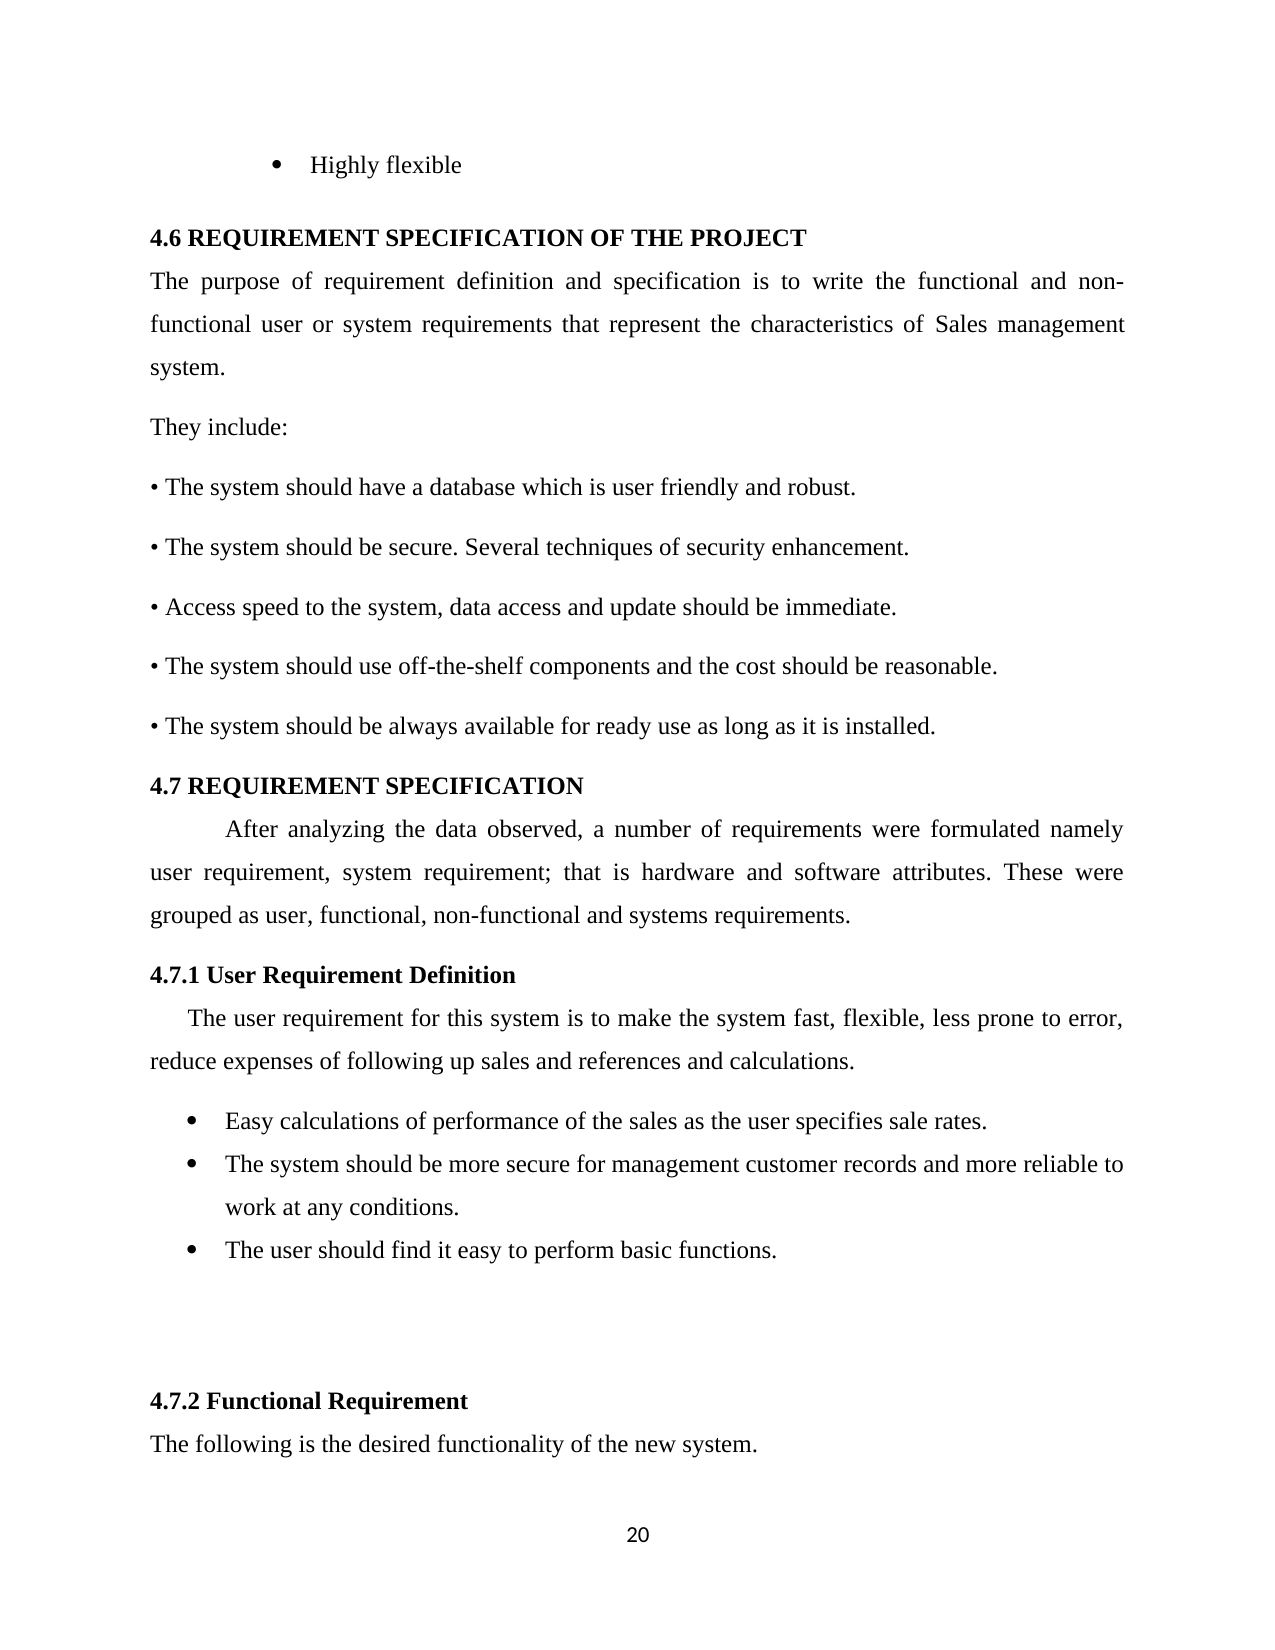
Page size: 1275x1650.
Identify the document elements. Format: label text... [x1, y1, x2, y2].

text • The system should use off-the-shelf components and the cost should be reasonable. [150, 651, 1125, 680]
subtitle 4.7.2 Functional Requirement [150, 1386, 1125, 1414]
list Easy calculations of performance of the sales as the user specifies sale rates. [187, 1106, 1125, 1135]
text They include: [150, 412, 1125, 441]
text The purpose of requirement definition and specification is to write the functional and non-functional user or system requirements that represent the characteristics of Sales management system. [150, 266, 1125, 381]
list The system should be more secure for management customer records and more reliable to work at any conditions. [187, 1149, 1125, 1221]
text The user requirement for this system is to make the system fast, flexible, less prone to error, reduce expenses of following up sales and references and calculations. [150, 1003, 1125, 1075]
subtitle 4.7 REQUIREMENT SPECIFICATION [150, 771, 1125, 800]
text • The system should be secure. Several techniques of security enhancement. [150, 532, 1125, 561]
subtitle 4.7.1 User Requirement Definition [150, 960, 1125, 989]
text The following is the desired functionality of the new system. [150, 1429, 1125, 1458]
text After analyzing the data observed, a number of requirements were formulated namely user requirement, system requirement; that is hardware and software attributes. These were grouped as user, functional, non-functional and systems requirements. [150, 814, 1125, 929]
list The user should find it easy to perform basic functions. [187, 1236, 1125, 1264]
list Highly flexible [272, 150, 1098, 179]
text • The system should be always available for ready use as long as it is installed. [150, 711, 1125, 740]
text • The system should have a database which is user friendly and robust. [150, 472, 1125, 501]
text • Access speed to the system, data access and update should be immediate. [150, 592, 1125, 620]
subtitle 4.6 REQUIREMENT SPECIFICATION OF THE PROJECT [150, 223, 1125, 252]
